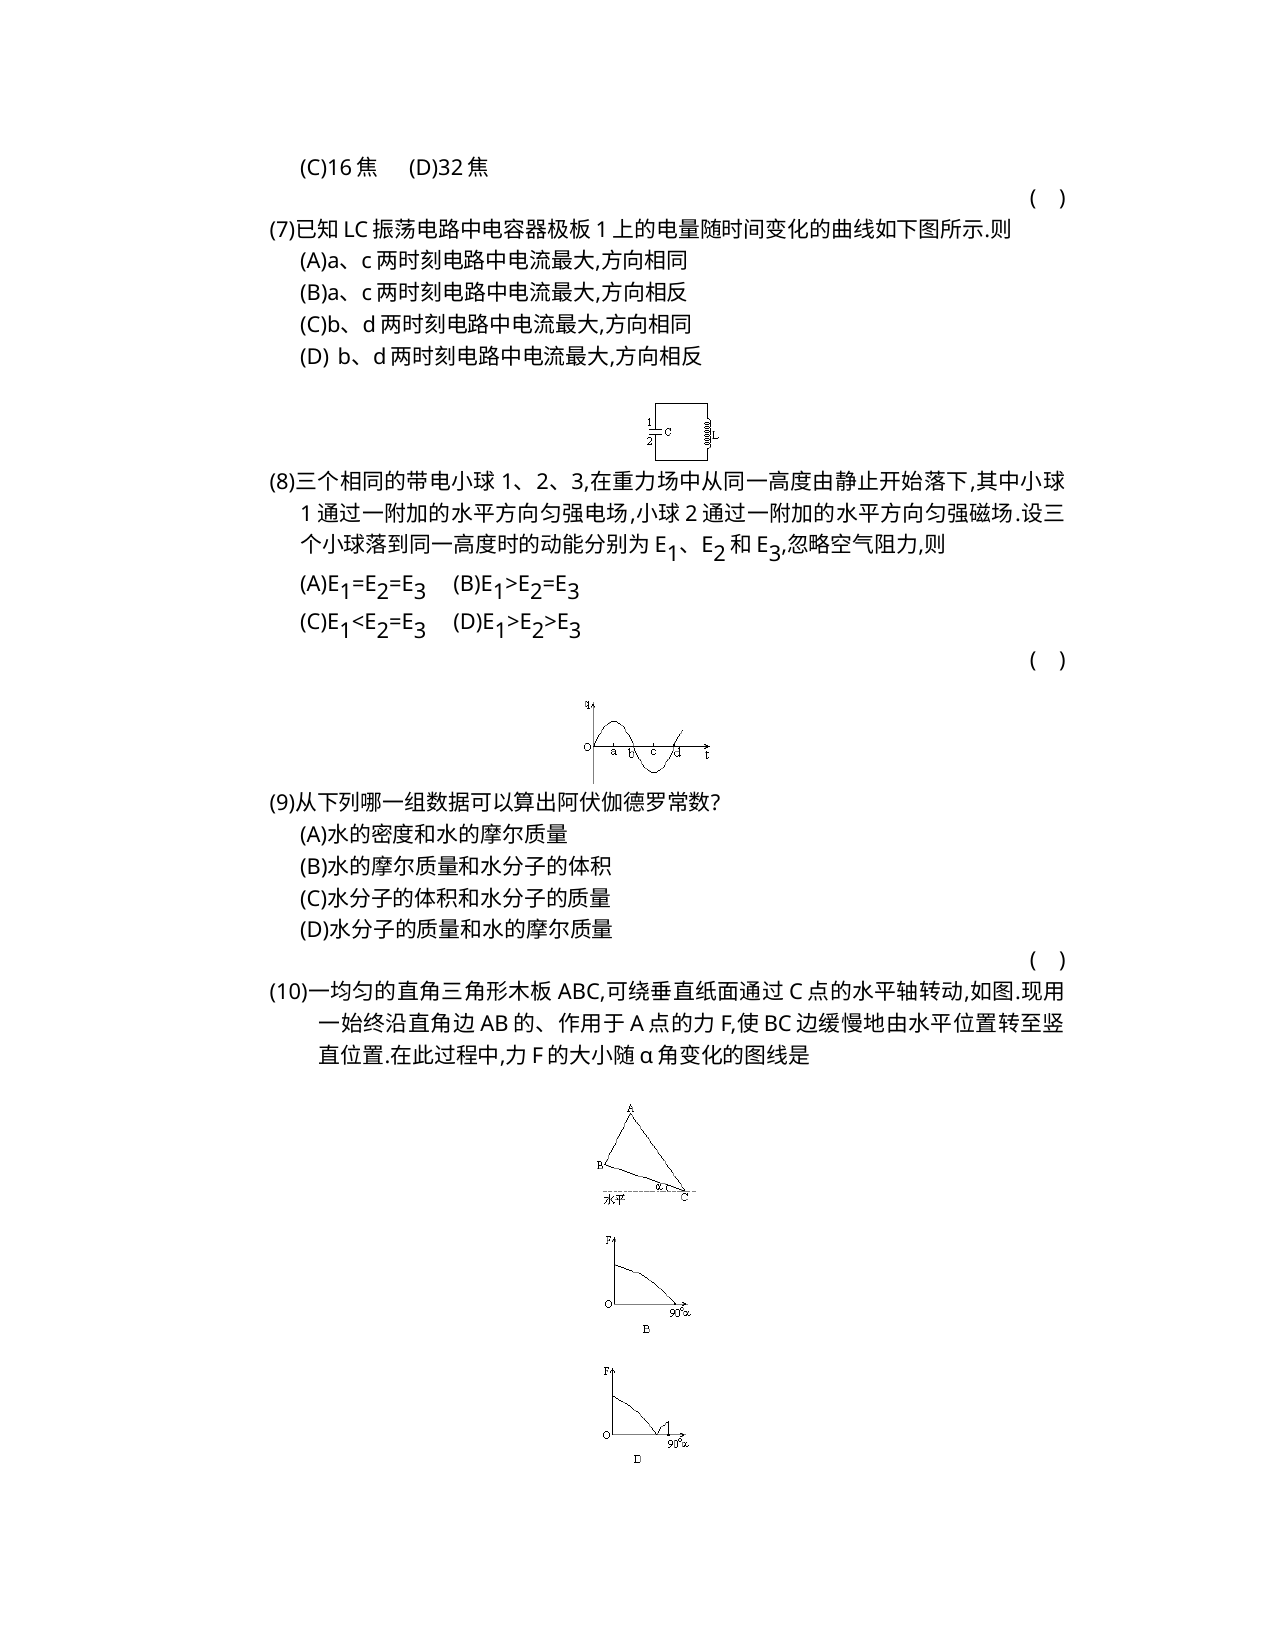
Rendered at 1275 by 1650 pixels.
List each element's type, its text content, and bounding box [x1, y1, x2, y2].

text (9)从下列哪一组数据可以算出阿伏伽德罗常数? [225, 785, 1065, 817]
text (C)16焦 (D)32焦 [225, 150, 1065, 182]
picture [644, 400, 721, 464]
picture [599, 1232, 692, 1337]
text (10)一均匀的直角三角形木板ABC,可绕垂直纸面通过C点的水平轴转动,如图.现用一始终沿直角边AB的、作用于A点的力F,使BC边缓慢地由水平位置转至竖直位置.在此过程中,力F的大小随α角变化的图线是 [269, 974, 1065, 1069]
text (A)a、c两时刻电路中电流最大,方向相同 [225, 243, 1065, 275]
text (B)水的摩尔质量和水分子的体积 [225, 849, 1065, 881]
picture [578, 699, 713, 786]
text (D) b、d两时刻电路中电流最大,方向相反 [300, 339, 1065, 370]
picture [592, 1099, 698, 1207]
text (8)三个相同的带电小球1、2、3,在重力场中从同一高度由静止开始落下,其中小球1通过一附加的水平方向匀强电场,小球2通过一附加的水平方向匀强磁场.设三个小球落到同一高度时的动能分别为E1、E2和E3,忽略空气阻力,则 [269, 464, 1065, 568]
text (A)水的密度和水的摩尔质量 [225, 817, 1065, 849]
text (B)a、c两时刻电路中电流最大,方向相反 [225, 275, 1065, 307]
text (C)水分子的体积和水分子的质量 [225, 881, 1065, 912]
text (7)已知LC振荡电路中电容器极板1上的电量随时间变化的曲线如下图所示.则 [269, 212, 1065, 243]
text ( ) [225, 644, 1065, 674]
text (D)水分子的质量和水的摩尔质量 [225, 912, 1065, 944]
text ( ) [225, 182, 1065, 212]
text (C)E1<E2=E3 (D)E1>E2>E3 [225, 606, 1065, 644]
text (A)E1=E2=E3 (B)E1>E2=E3 [225, 568, 1065, 606]
picture [599, 1362, 691, 1467]
text (C)b、d两时刻电路中电流最大,方向相同 [225, 307, 1065, 339]
text ( ) [225, 944, 1065, 974]
